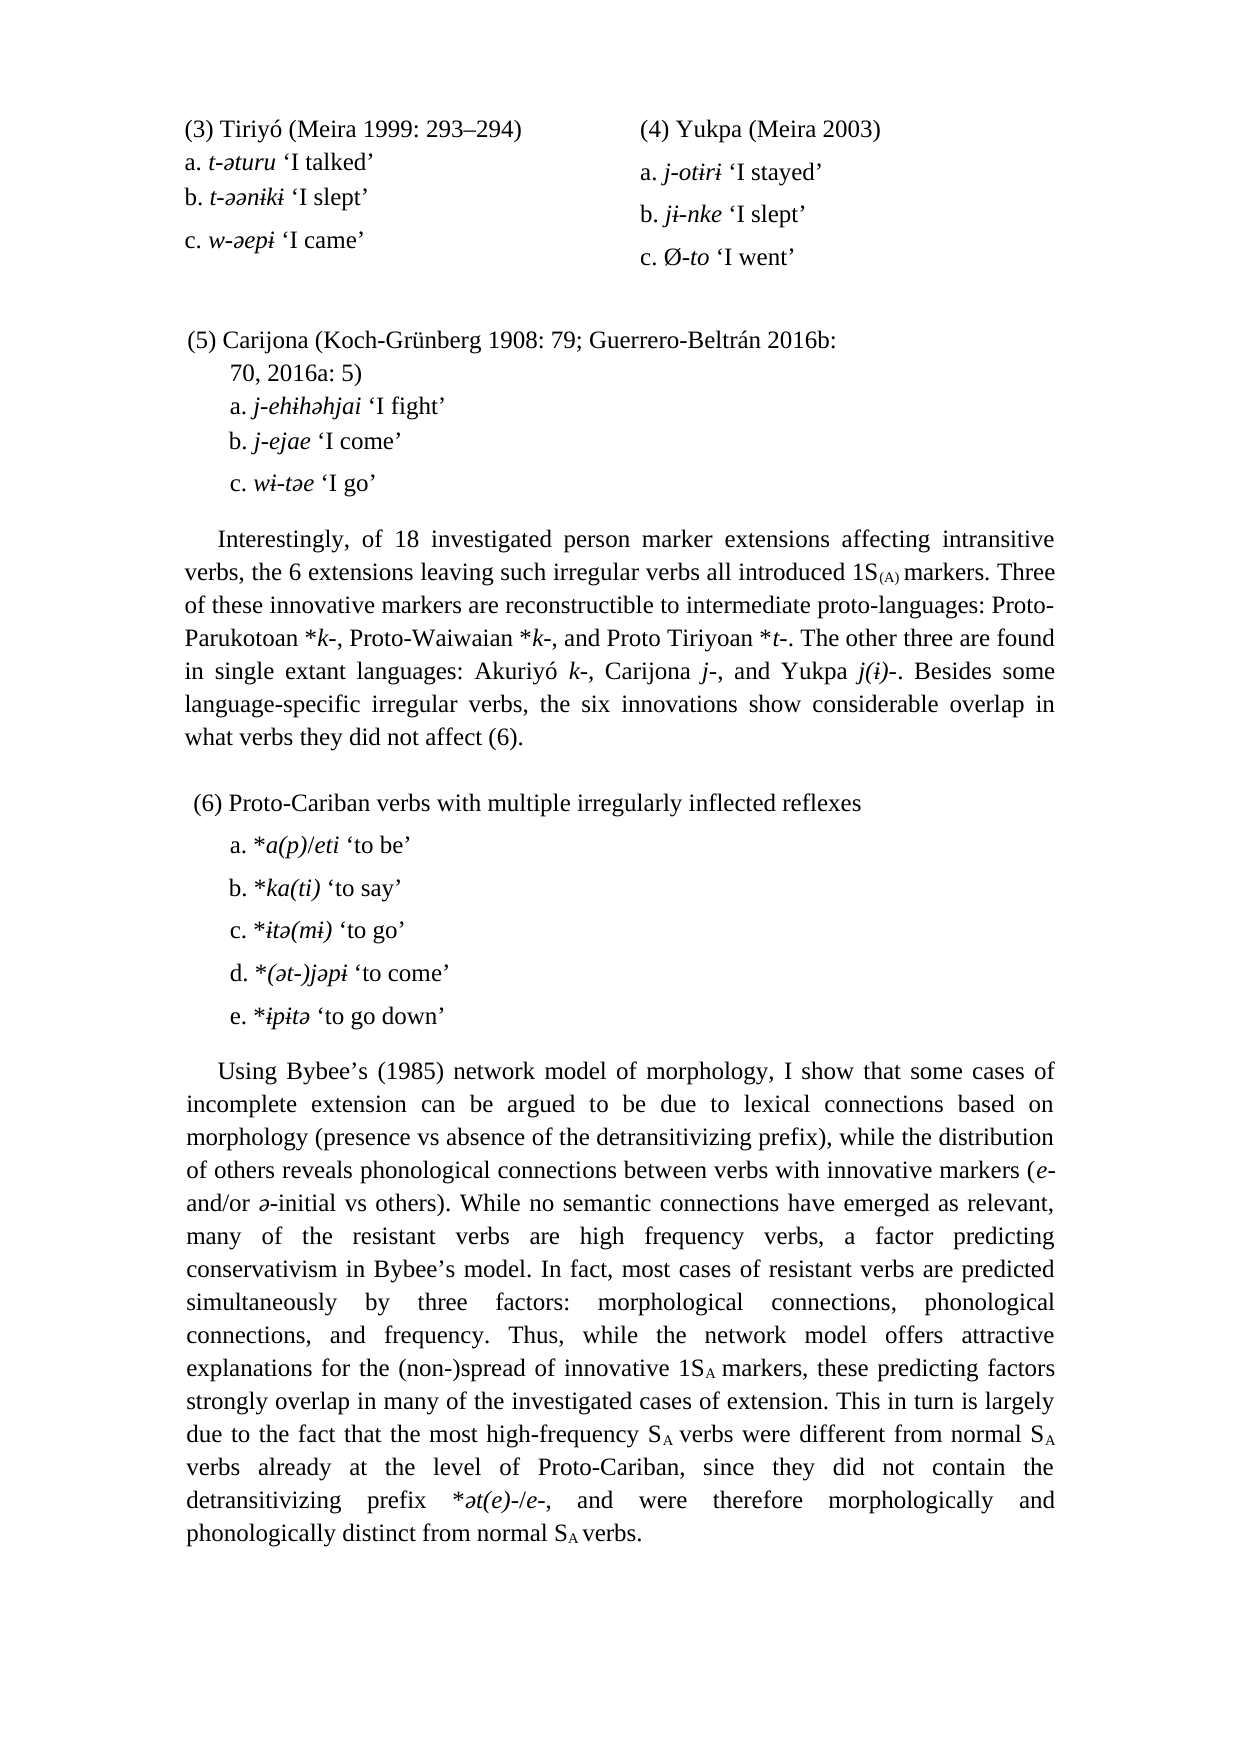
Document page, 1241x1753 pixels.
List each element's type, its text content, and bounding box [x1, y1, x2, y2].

text c. w-əepɨ ‘I came’ [184, 225, 640, 254]
text (6) Proto-Cariban verbs with multiple irregularly inflected reflexes [187, 788, 1096, 817]
text a. t-əturu ‘I talked’ [184, 147, 640, 176]
text b. t-əənɨkɨ ‘I slept’ [184, 182, 640, 211]
text b. jɨ-nke ‘I slept’ [640, 199, 1096, 228]
text b. *ka(ti) ‘to say’ [229, 873, 1096, 902]
text a. *a(p)/eti ‘to be’ [229, 830, 1096, 859]
text Interestingly, of 18 investigated person marker extensions affecting intransitive verbs, the 6 extensions leaving such irregular verbs all introduced 1S(A) markers. Three of these innovative markers are reconstructible to intermediate proto-languages: Proto-Parukotoan *k-, Proto-Waiwaian *k-, and Proto Tiriyoan *t-. The other three are found in single extant languages: Akuriyó k-, Carijona j-, and Yukpa j(ɨ)-. Besides some language-specific irregular verbs, the six innovations show considerable overlap in what verbs they did not affect (6). [184, 524, 1055, 751]
text c. Ø-to ‘I went’ [640, 242, 1096, 271]
text (4) Yukpa (Meira 2003) [640, 114, 1096, 143]
text (3) Tiriyó (Meira 1999: 293–294) [184, 114, 640, 143]
text (5) Carijona (Koch-Grünberg 1908: 79; Guerrero-Beltrán 2016b: 70, 2016a: 5) a. j-ehɨhəhjai ‘I fight’ [187, 325, 848, 419]
text b. j-ejae ‘I come’ [229, 426, 1096, 454]
text c. wɨ-təe ‘I go’ [229, 468, 1096, 497]
text Using Bybee’s (1985) network model of morphology, I show that some cases of incomplete extension can be argued to be due to lexical connections based on morphology (presence vs absence of the detransitivizing prefix), while the distribution of others reveals phonological connections between verbs with innovative markers (e- and/or ə-initial vs others). While no semantic connections have emerged as relevant, many of the resistant verbs are high frequency verbs, a factor predicting conservativism in Bybee’s model. In fact, most cases of resistant verbs are predicted simultaneously by three factors: morphological connections, phonological connections, and frequency. Thus, while the network model offers attractive explanations for the (non-)spread of innovative 1SA markers, these predicting factors strongly overlap in many of the investigated cases of extension. This in turn is largely due to the fact that the most high-frequency SA verbs were different from normal SA verbs already at the level of Proto-Cariban, since they did not contain the detransitivizing prefix *ət(e)-/e-, and were therefore morphologically and phonologically distinct from normal SA verbs. [186, 1056, 1055, 1547]
text d. *(ət-)jəpɨ ‘to come’ [229, 958, 1096, 987]
text c. *ɨtə(mɨ) ‘to go’ [229, 916, 1096, 944]
text e. *ɨpɨtə ‘to go down’ [229, 1001, 1096, 1029]
text a. j-otɨrɨ ‘I stayed’ [640, 157, 1096, 185]
